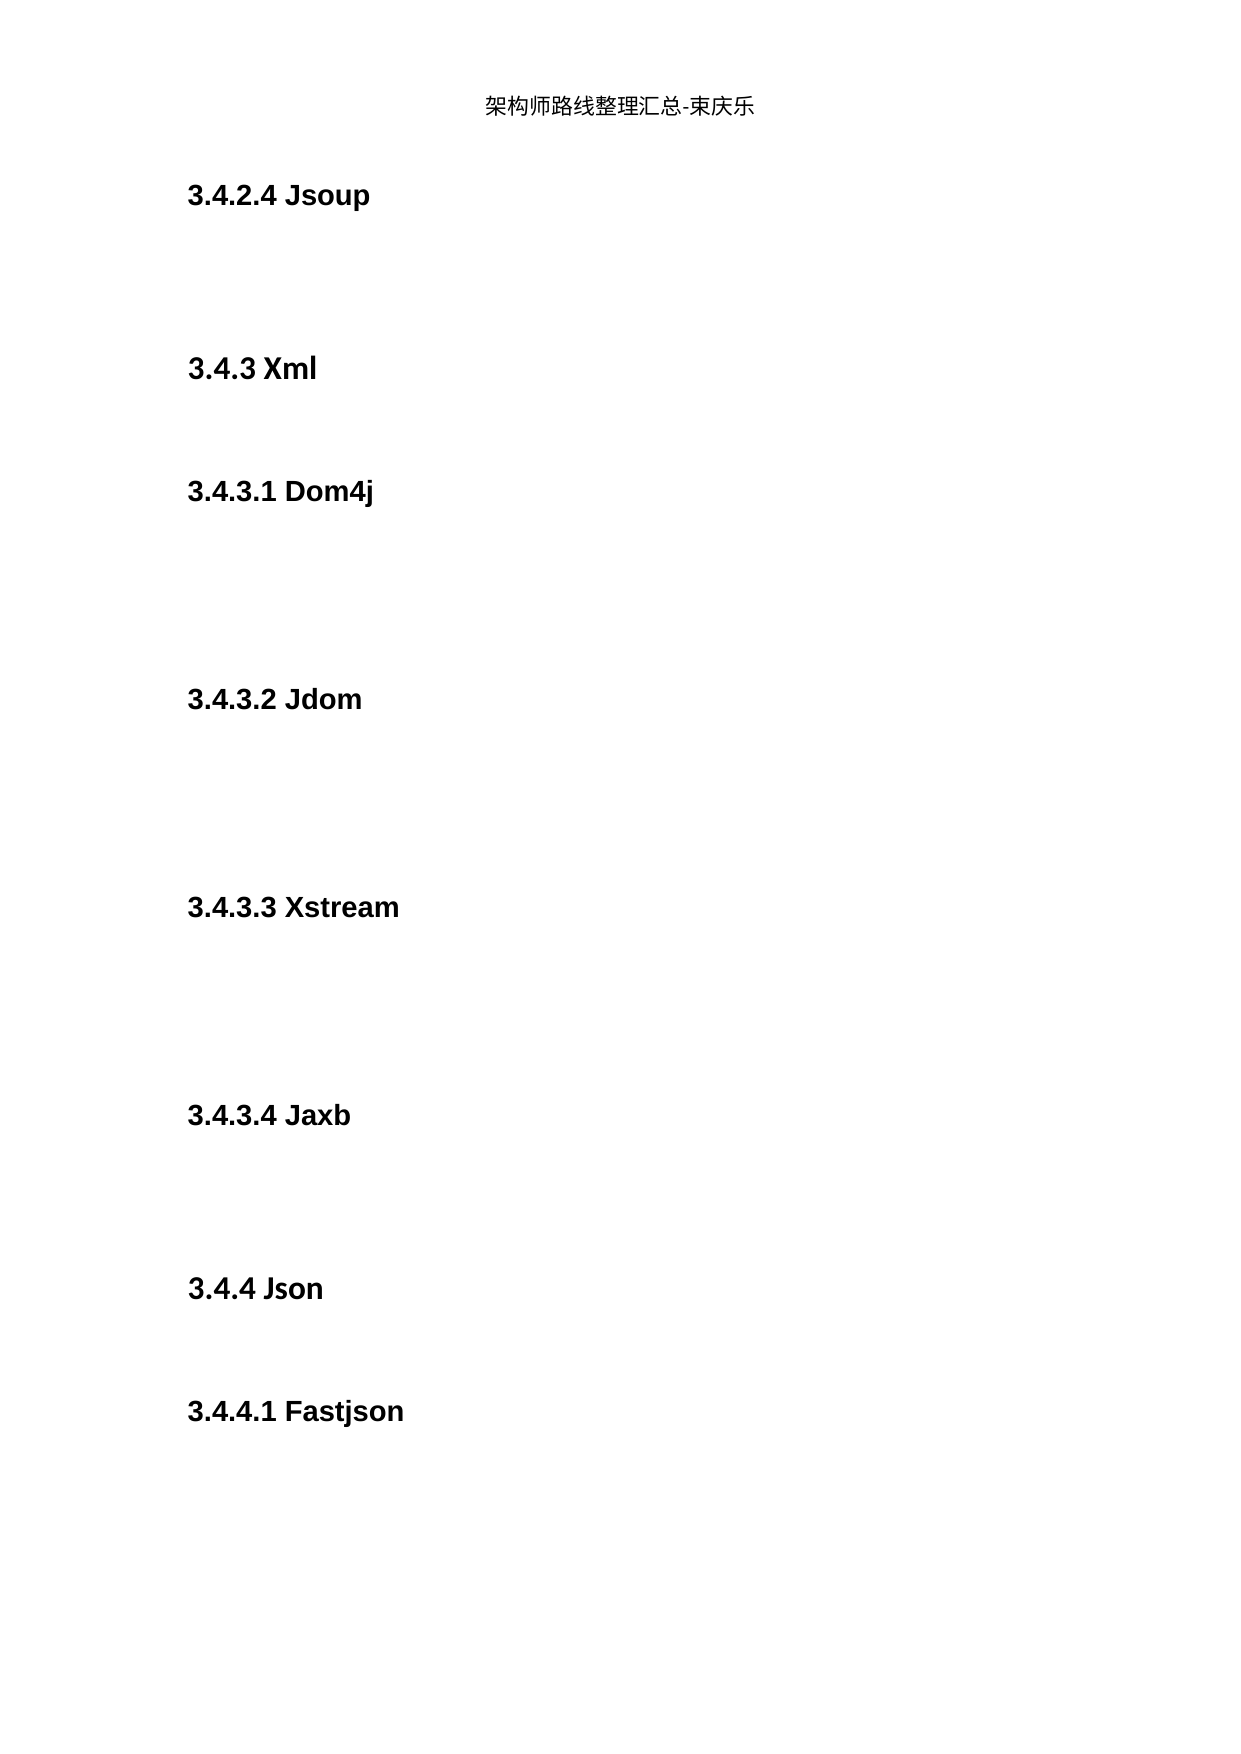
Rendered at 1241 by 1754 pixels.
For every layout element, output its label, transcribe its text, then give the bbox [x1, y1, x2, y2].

subtitle 3.4.4 Json [187, 1255, 1053, 1320]
subtitle 3.4.3 Xml [187, 335, 1053, 400]
subtitle 3.4.2.4 Jsoup [187, 162, 1053, 227]
subtitle 3.4.3.1 Dom4j [187, 459, 1053, 524]
subtitle 3.4.3.4 Jaxb [187, 1082, 1053, 1147]
subtitle 3.4.4.1 Fastjson [187, 1379, 1053, 1444]
subtitle 3.4.3.3 Xstream [187, 874, 1053, 939]
subtitle 3.4.3.2 Jdom [187, 666, 1053, 731]
